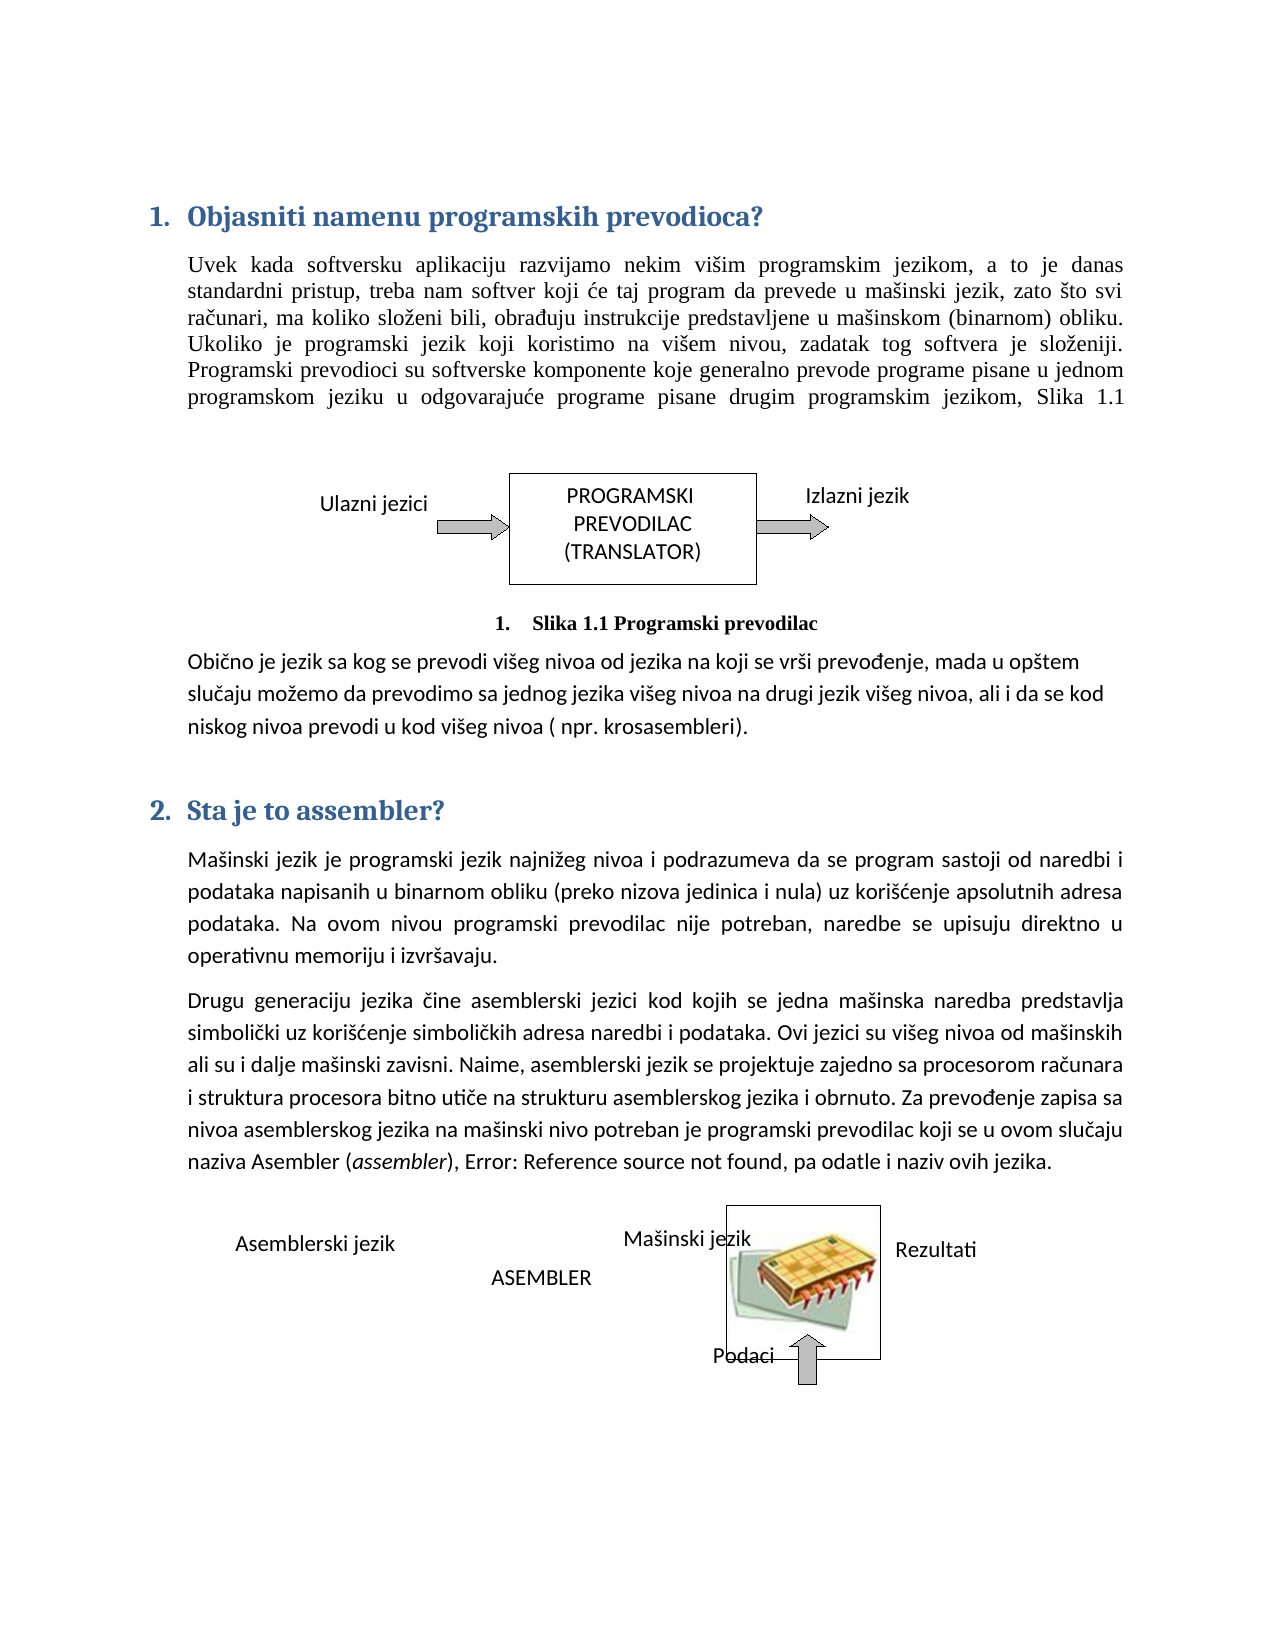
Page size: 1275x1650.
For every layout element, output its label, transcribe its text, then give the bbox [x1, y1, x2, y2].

subtitle Objasniti namenu programskih prevodioca? [150, 200, 1125, 233]
subtitle Sta je to assembler? [150, 794, 1125, 827]
text Uvek kada softversku aplikaciju razvijamo nekim višim programskim jezikom, a to je danas standardni pristup, treba nam softver koji će taj program da prevede u mašinski jezik, zato što svi računari, ma koliko složeni bili, obrađuju instrukcije predstavljene u mašinskom (binarnom) obliku. Ukoliko je programski jezik koji koristimo na višem nivou, zadatak tog softvera je složeniji. Programski prevodioci su softverske komponente koje generalno prevode programe pisane u jednom programskom jeziku u odgovarajuće programe pisane drugim programskim jezikom, Slika 1.1 [187, 251, 1125, 436]
list Slika 1.1 Programski prevodilac [187, 611, 1125, 635]
text Mašinski jezik je programski jezik najnižeg nivoa i podrazumeva da se program sastoji od naredbi i podataka napisanih u binarnom obliku (preko nizova jedinica i nula) uz korišćenje apsolutnih adresa podataka. Na ovom nivou programski prevodilac nije potreban, naredbe se upisuju direktno u operativnu memoriju i izvršavaju. [187, 845, 1125, 969]
picture [727, 1206, 880, 1359]
text Obično je jezik sa kog se prevodi višeg nivoa od jezika na koji se vrši prevođenje, mada u opštem slučaju možemo da prevodimo sa jednog jezika višeg nivoa na drugi jezik višeg nivoa, ali i da se kod niskog nivoa prevodi u kod višeg nivoa ( npr. krosasembleri). [187, 647, 1125, 740]
